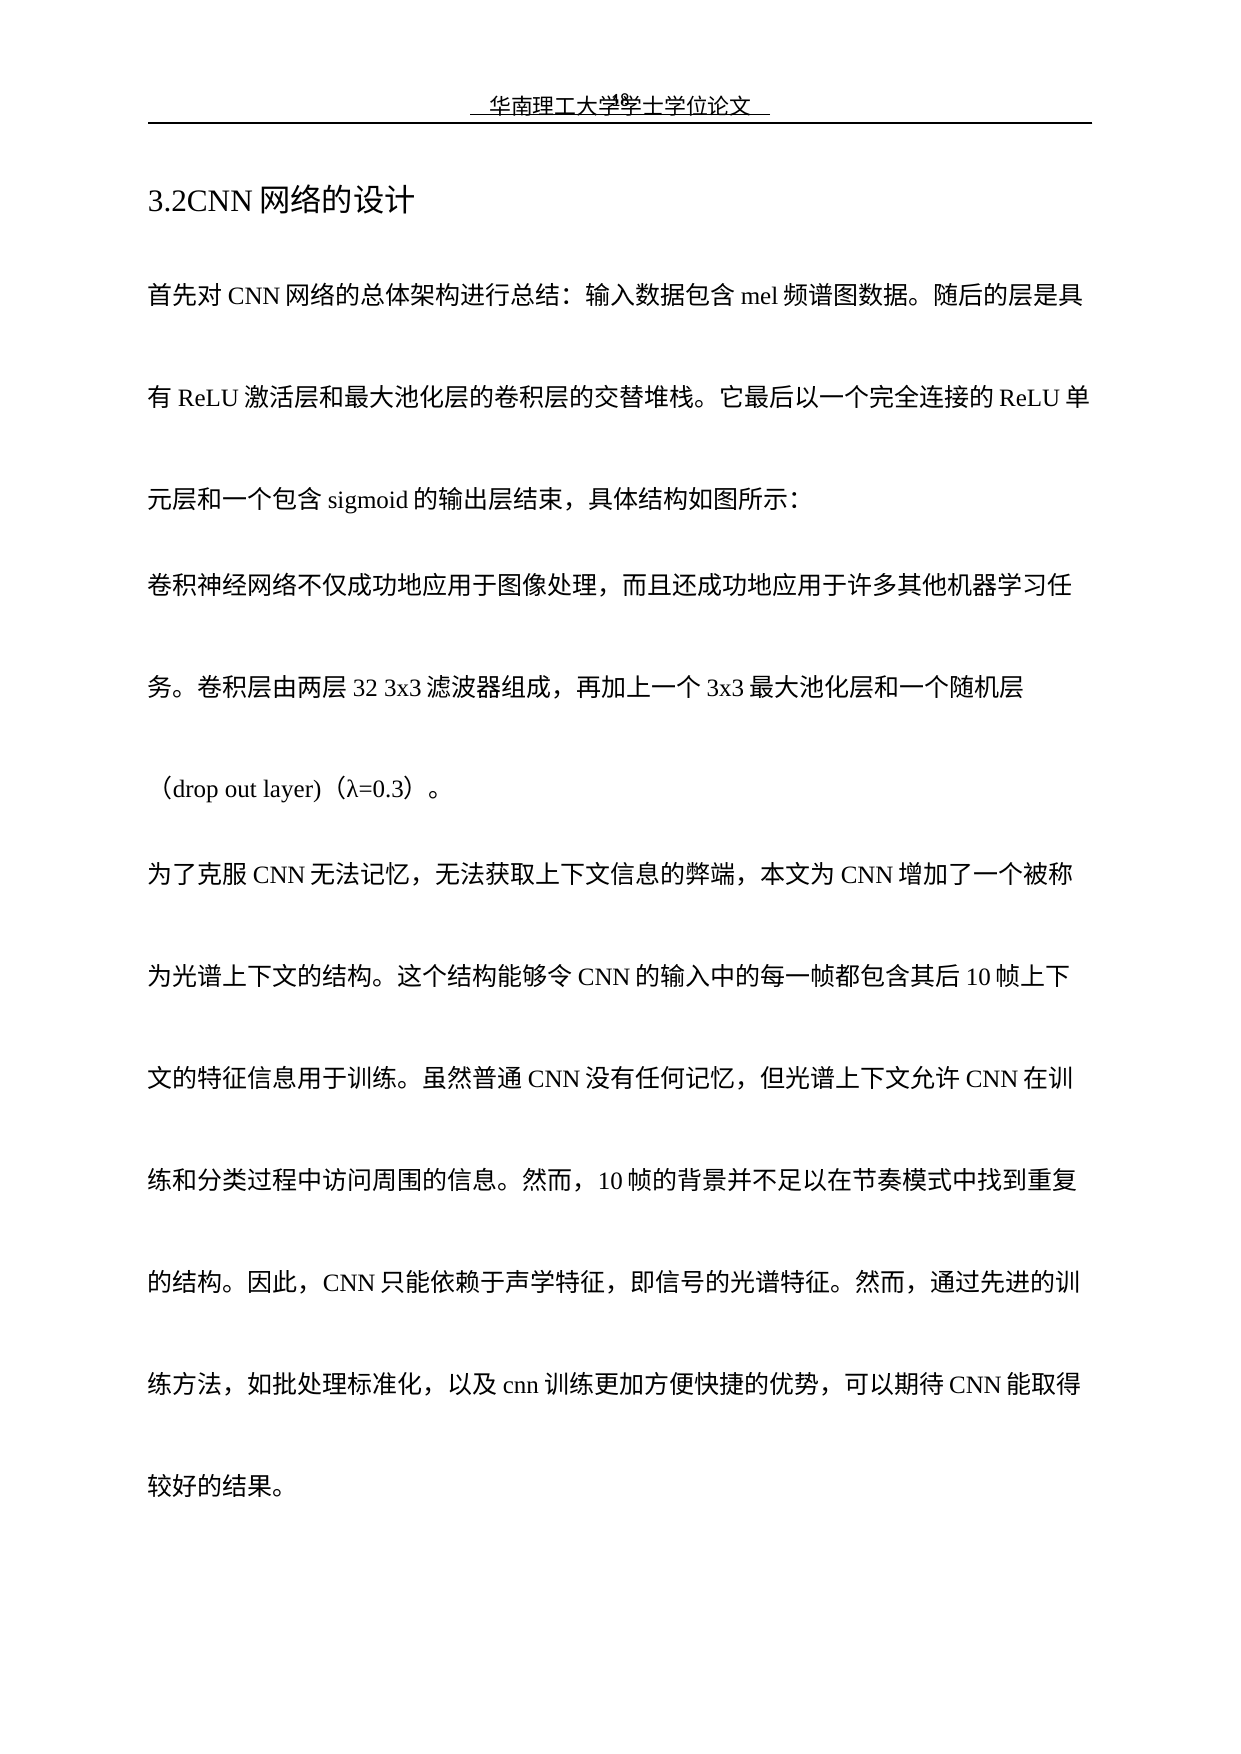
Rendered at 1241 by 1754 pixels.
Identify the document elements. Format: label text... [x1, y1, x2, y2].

text 为了克服CNN无法记忆，无法获取上下文信息的弊端，本文为CNN增加了一个被称为光谱上下文的结构。这个结构能够令CNN的输入中的每一帧都包含其后10帧上下文的特征信息用于训练。虽然普通CNN没有任何记忆，但光谱上下文允许CNN在训练和分类过程中访问周围的信息。然而，10帧的背景并不足以在节奏模式中找到重复的结构。因此，CNN只能依赖于声学特征，即信号的光谱特征。然而，通过先进的训练方法，如批处理标准化，以及cnn训练更加方便快捷的优势，可以期待CNN能取得较好的结果。 [148, 839, 1092, 1518]
subtitle 3.2CNN网络的设计 [148, 164, 1092, 232]
text 卷积神经网络不仅成功地应用于图像处理，而且还成功地应用于许多其他机器学习任务。卷积层由两层32 3x3滤波器组成，再加上一个3x3最大池化层和一个随机层（drop out layer)（λ=0.3）。 [148, 549, 1092, 821]
text 首先对CNN网络的总体架构进行总结：输入数据包含mel频谱图数据。随后的层是具有ReLU激活层和最大池化层的卷积层的交替堆栈。它最后以一个完全连接的ReLU单元层和一个包含sigmoid的输出层结束，具体结构如图所示： [148, 259, 1092, 531]
